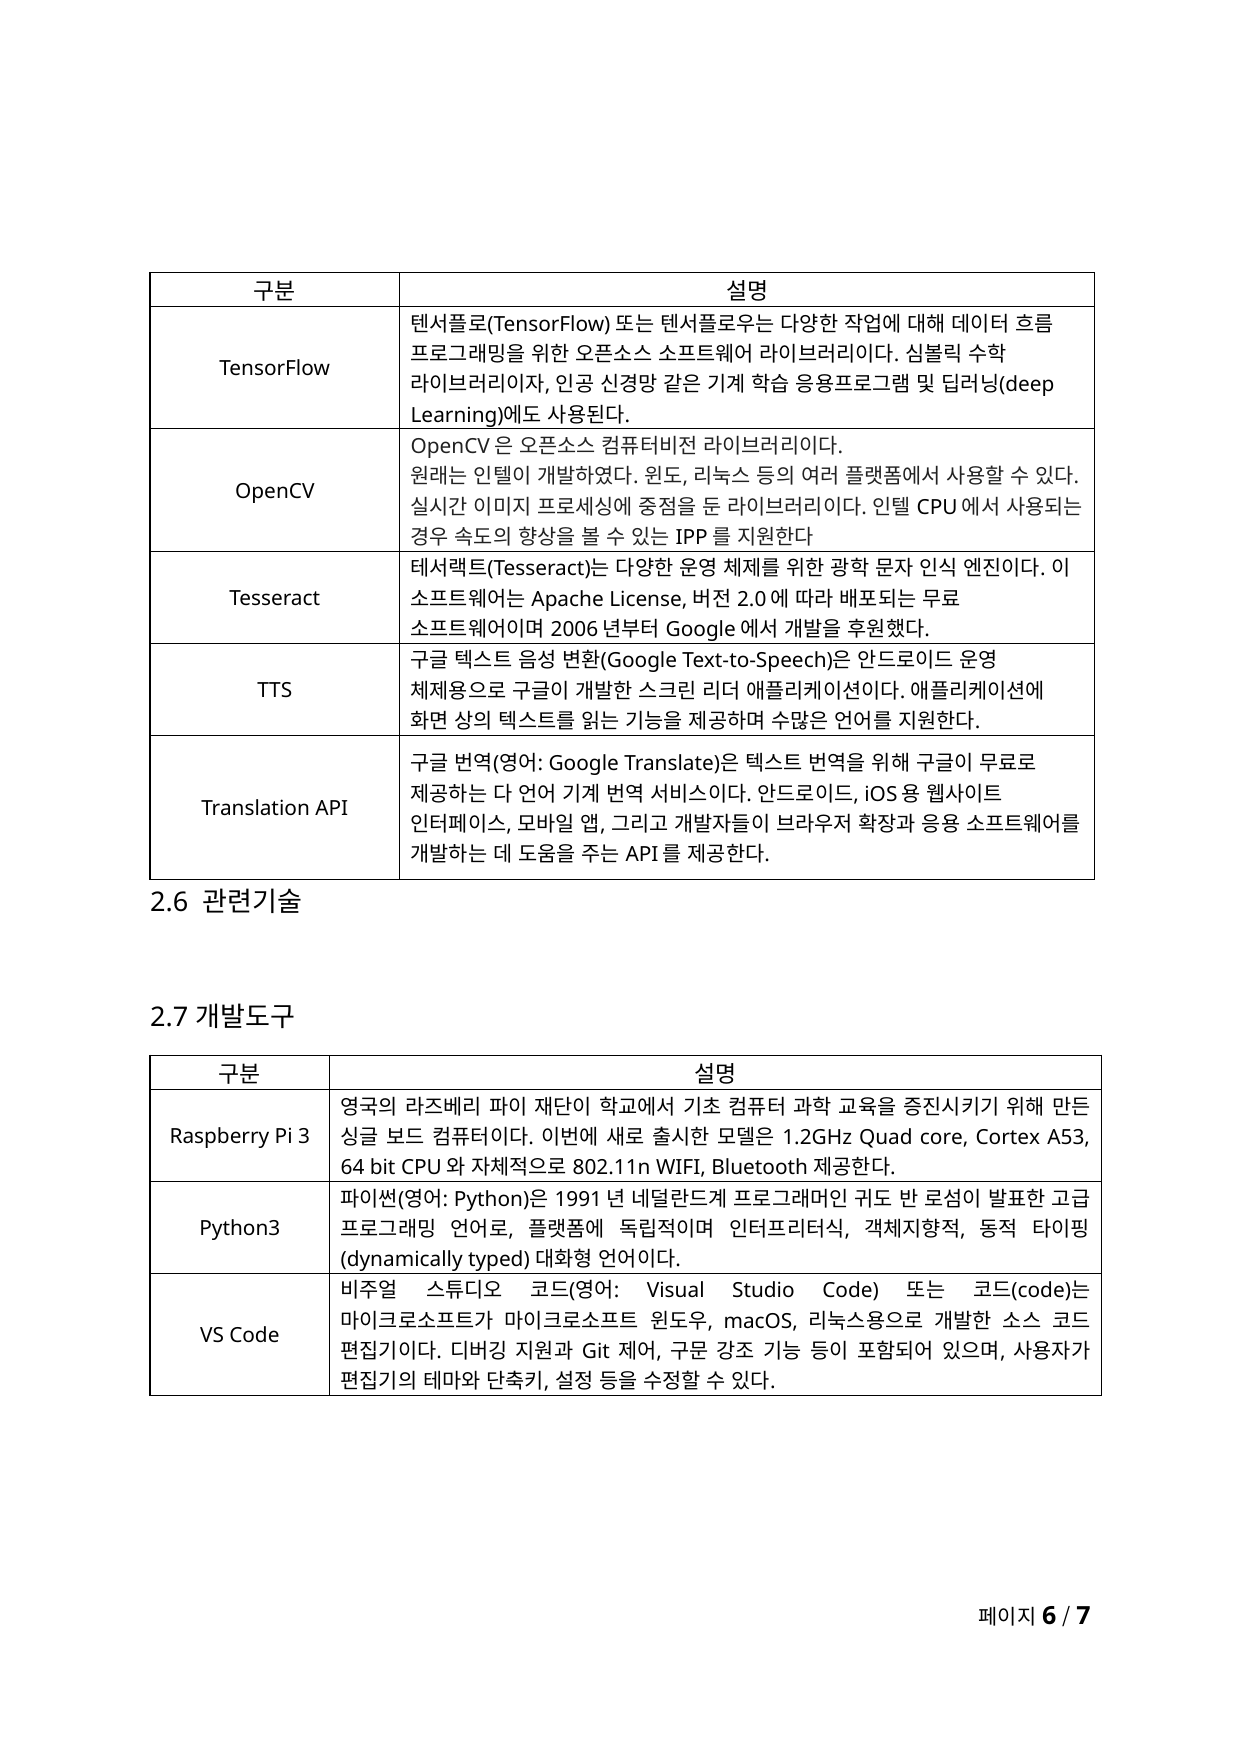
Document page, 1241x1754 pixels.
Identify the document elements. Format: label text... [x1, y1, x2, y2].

table_cell 구글 텍스트 음성 변환(Google Text-to-Speech)은 안드로이드 운영 체제용으로 구글이 개발한 스크린 리더 애플리케이션이다. 애플리케이션에 화면 상의 텍스트를 읽는 기능을 제공하며 수많은 언어를 지원한다. [400, 644, 1094, 734]
table_cell TTS [151, 644, 399, 734]
table_cell Translation API [151, 736, 399, 879]
table_header 구분 [151, 273, 399, 306]
table_header 설명 [330, 1056, 1101, 1089]
table_cell VS Code [151, 1274, 329, 1395]
table_cell 파이썬(영어: Python)은 1991년 네덜란드계 프로그래머인 귀도 반 로섬이 발표한 고급 프로그래밍 언어로, 플랫폼에 독립적이며 인터프리터식, 객체지향적, 동적 타이핑(dynamically typed) 대화형 언어이다. [330, 1182, 1101, 1273]
table_cell 테서랙트(Tesseract)는 다양한 운영 체제를 위한 광학 문자 인식 엔진이다. 이 소프트웨어는 Apache License, 버전 2.0에 따라 배포되는 무료 소프트웨어이며 2006년부터 Google에서 개발을 후원했다. [400, 552, 1094, 643]
table_cell 영국의 라즈베리 파이 재단이 학교에서 기초 컴퓨터 과학 교육을 증진시키기 위해 만든 싱글 보드 컴퓨터이다. 이번에 새로 출시한 모델은 1.2GHz Quad core, Cortex A53, 64 bit CPU와 자체적으로 802.11n WIFI, Bluetooth 제공한다. [330, 1090, 1101, 1181]
list 개발도구 [150, 995, 1090, 1035]
table_header 구분 [151, 1056, 329, 1089]
table_cell Tesseract [151, 552, 399, 643]
table_cell 구글 번역(영어: Google Translate)은 텍스트 번역을 위해 구글이 무료로 제공하는 다 언어 기계 번역 서비스이다. 안드로이드, iOS용 웹사이트 인터페이스, 모바일 앱, 그리고 개발자들이 브라우저 확장과 응용 소프트웨어를 개발하는 데 도움을 주는 API를 제공한다. [400, 736, 1094, 879]
table_header 설명 [400, 273, 1094, 306]
table_cell Python3 [151, 1182, 329, 1273]
table_cell 텐서플로(TensorFlow) 또는 텐서플로우는 다양한 작업에 대해 데이터 흐름 프로그래밍을 위한 오픈소스 소프트웨어 라이브러리이다. 심볼릭 수학 라이브러리이자, 인공 신경망 같은 기계 학습 응용프로그램 및 딥러닝(deep Learning)에도 사용된다. [400, 307, 1094, 428]
table_cell Raspberry Pi 3 [151, 1090, 329, 1181]
list 관련기술 [150, 880, 1090, 919]
table_cell OpenCV은 오픈소스 컴퓨터비전 라이브러리이다. 원래는 인텔이 개발하였다. 윈도, 리눅스 등의 여러 플랫폼에서 사용할 수 있다. 실시간 이미지 프로세싱에 중점을 둔 라이브러리이다. 인텔 CPU에서 사용되는 경우 속도의 향상을 볼 수 있는 IPP를 지원한다 [400, 429, 1094, 551]
table_cell 비주얼 스튜디오 코드(영어: Visual Studio Code) 또는 코드(code)는 마이크로소프트가 마이크로소프트 윈도우, macOS, 리눅스용으로 개발한 소스 코드 편집기이다. 디버깅 지원과 Git 제어, 구문 강조 기능 등이 포함되어 있으며, 사용자가 편집기의 테마와 단축키, 설정 등을 수정할 수 있다. [330, 1274, 1101, 1395]
table_cell TensorFlow [151, 307, 399, 428]
table_cell OpenCV [151, 429, 399, 551]
